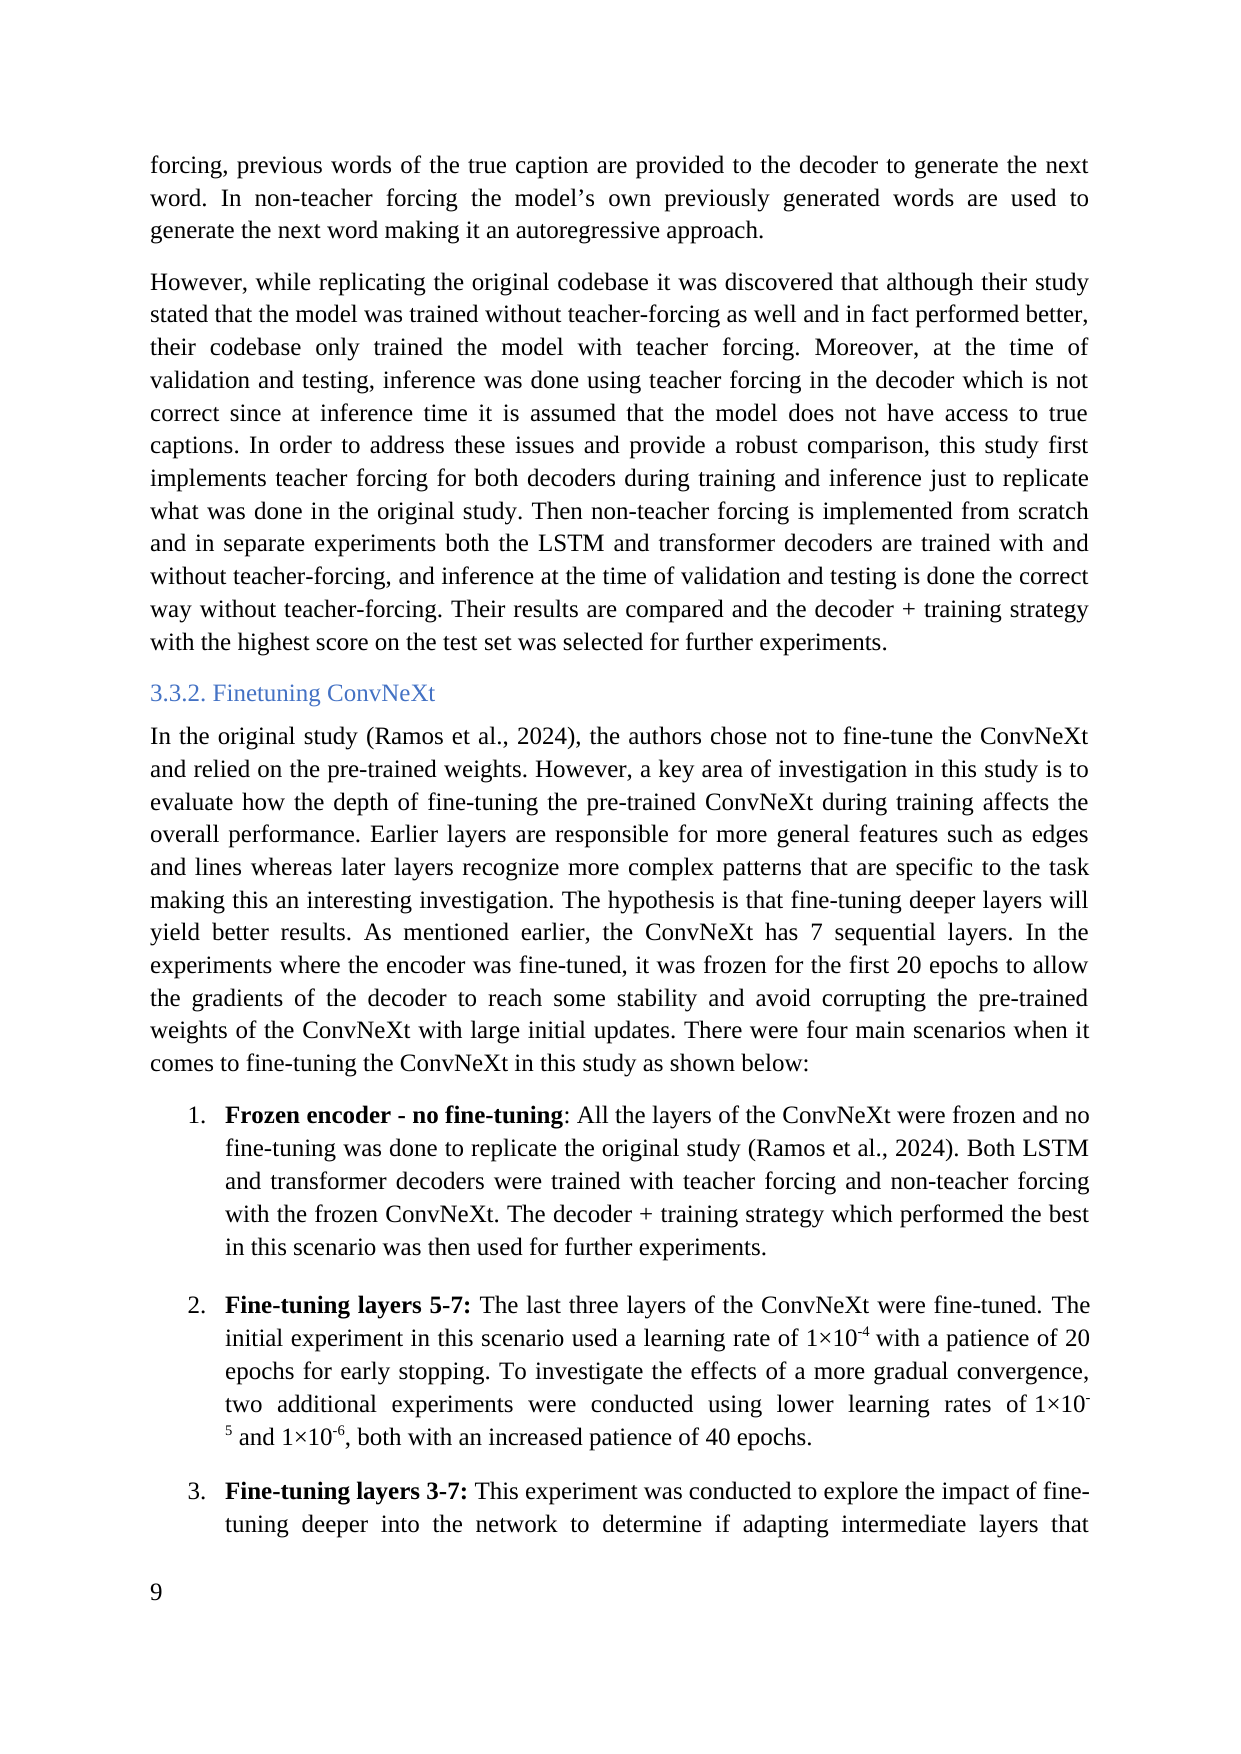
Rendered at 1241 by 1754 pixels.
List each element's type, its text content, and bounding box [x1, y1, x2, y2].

text In the original study (Ramos et al., 2024), the authors chose not to fine-tune the ConvNeXt and relied on the pre-trained weights. However, a key area of investigation in this study is to evaluate how the depth of fine-tuning the pre-trained ConvNeXt during training affects the overall performance. Earlier layers are responsible for more general features such as edges and lines whereas later layers recognize more complex patterns that are specific to the task making this an interesting investigation. The hypothesis is that fine-tuning deeper layers will yield better results. As mentioned earlier, the ConvNeXt has 7 sequential layers. In the experiments where the encoder was fine-tuned, it was frozen for the first 20 epochs to allow the gradients of the decoder to reach some stability and avoid corrupting the pre-trained weights of the ConvNeXt with large initial updates. There were four main scenarios when it comes to fine-tuning the ConvNeXt in this study as shown below: [150, 721, 1090, 1077]
list Fine-tuning layers 5-7: The last three layers of the ConvNeXt were fine-tuned. The initial experiment in this scenario used a learning rate of 1×10-4 with a patience of 20 epochs for early stopping. To investigate the effects of a more gradual convergence, two additional experiments were conducted using lower learning rates of 1×10-5 and 1×10-6, both with an increased patience of 40 epochs. [187, 1290, 1090, 1451]
subtitle 3.3.2. Finetuning ConvNeXt [150, 678, 1090, 707]
list Frozen encoder - no fine-tuning: All the layers of the ConvNeXt were frozen and no fine-tuning was done to replicate the original study (Ramos et al., 2024). Both LSTM and transformer decoders were trained with teacher forcing and non-teacher forcing with the frozen ConvNeXt. The decoder + training strategy which performed the best in this scenario was then used for further experiments. [187, 1100, 1090, 1261]
text However, while replicating the original codebase it was discovered that although their study stated that the model was trained without teacher-forcing as well and in fact performed better, their codebase only trained the model with teacher forcing. Moreover, at the time of validation and testing, inference was done using teacher forcing in the decoder which is not correct since at inference time it is assumed that the model does not have access to true captions. In order to address these issues and provide a robust comparison, this study first implements teacher forcing for both decoders during training and inference just to replicate what was done in the original study. Then non-teacher forcing is implemented from scratch and in separate experiments both the LSTM and transformer decoders are trained with and without teacher-forcing, and inference at the time of validation and testing is done the correct way without teacher-forcing. Their results are compared and the decoder + training strategy with the highest score on the test set was selected for further experiments. [150, 267, 1090, 655]
